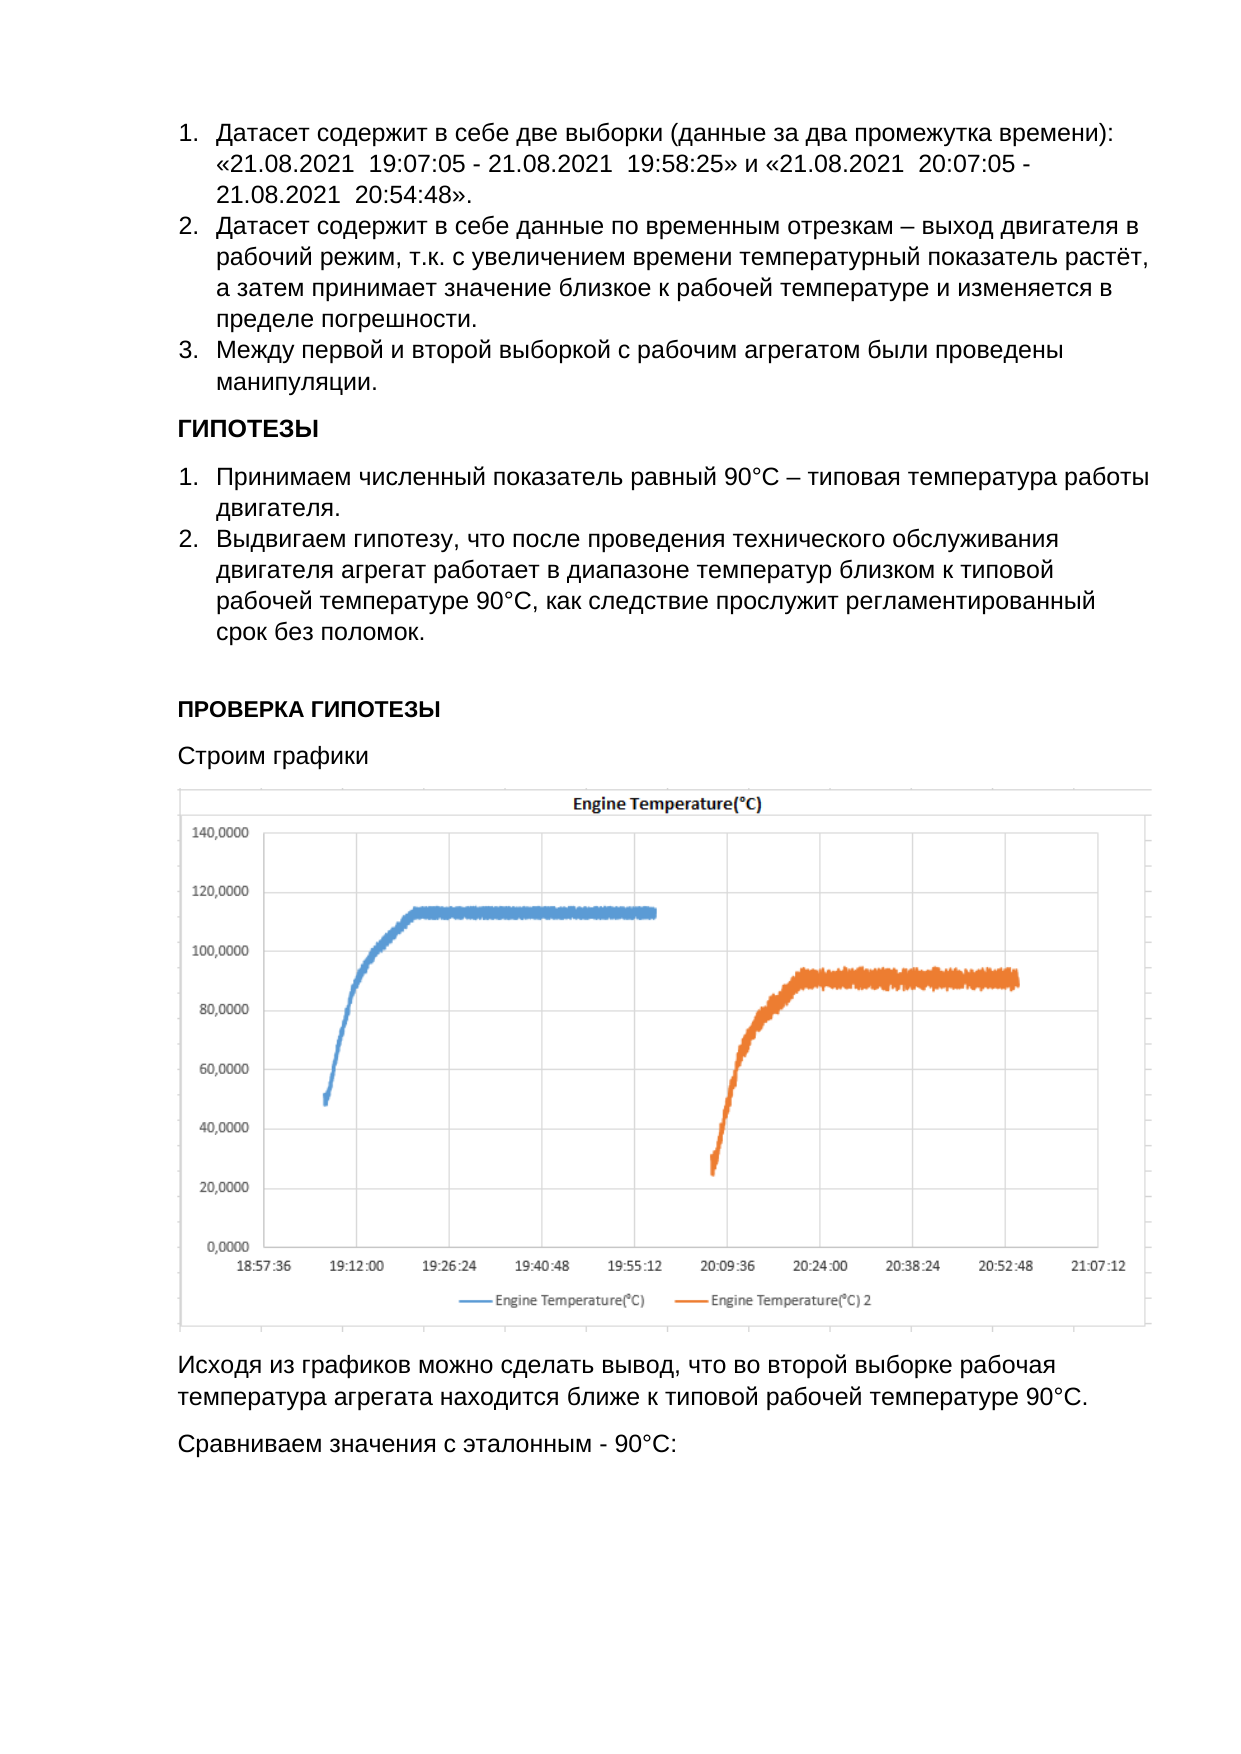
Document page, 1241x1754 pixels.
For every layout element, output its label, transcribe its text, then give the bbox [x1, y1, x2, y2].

text Исходя из графиков можно сделать вывод, что во второй выборке рабочая температура агрегата находится ближе к типовой рабочей температуре 90°C. [177, 1351, 1152, 1410]
picture [177, 788, 1152, 1332]
text Сравниваем значения с эталонным - 90°C: [177, 1429, 1152, 1458]
list Принимаем численный показатель равный 90°C – типовая температура работы двигателя. [178, 462, 1152, 522]
text Строим графики [177, 741, 1152, 770]
list Между первой и второй выборкой с рабочим агрегатом были проведены манипуляции. [178, 335, 1152, 395]
text ГИПОТЕЗЫ [177, 414, 1152, 443]
list Датасет содержит в себе данные по временным отрезкам – выход двигателя в рабочий режим, т.к. с увеличением времени температурный показатель растёт, а затем принимает значение близкое к рабочей температуре и изменяется в пределе погрешности. [178, 211, 1152, 333]
list Датасет содержит в себе две выборки (данные за два промежутка времени): «21.08.2021 19:07:05 - 21.08.2021 19:58:25» и «21.08.2021 20:07:05 - 21.08.2021 20:54:48». [178, 118, 1152, 209]
list Выдвигаем гипотезу, что после проведения технического обслуживания двигателя агрегат работает в диапазоне температур близком к типовой рабочей температуре 90°C, как следствие прослужит регламентированный срок без поломок. [178, 524, 1152, 646]
text ПРОВЕРКА ГИПОТЕЗЫ [177, 696, 1152, 722]
